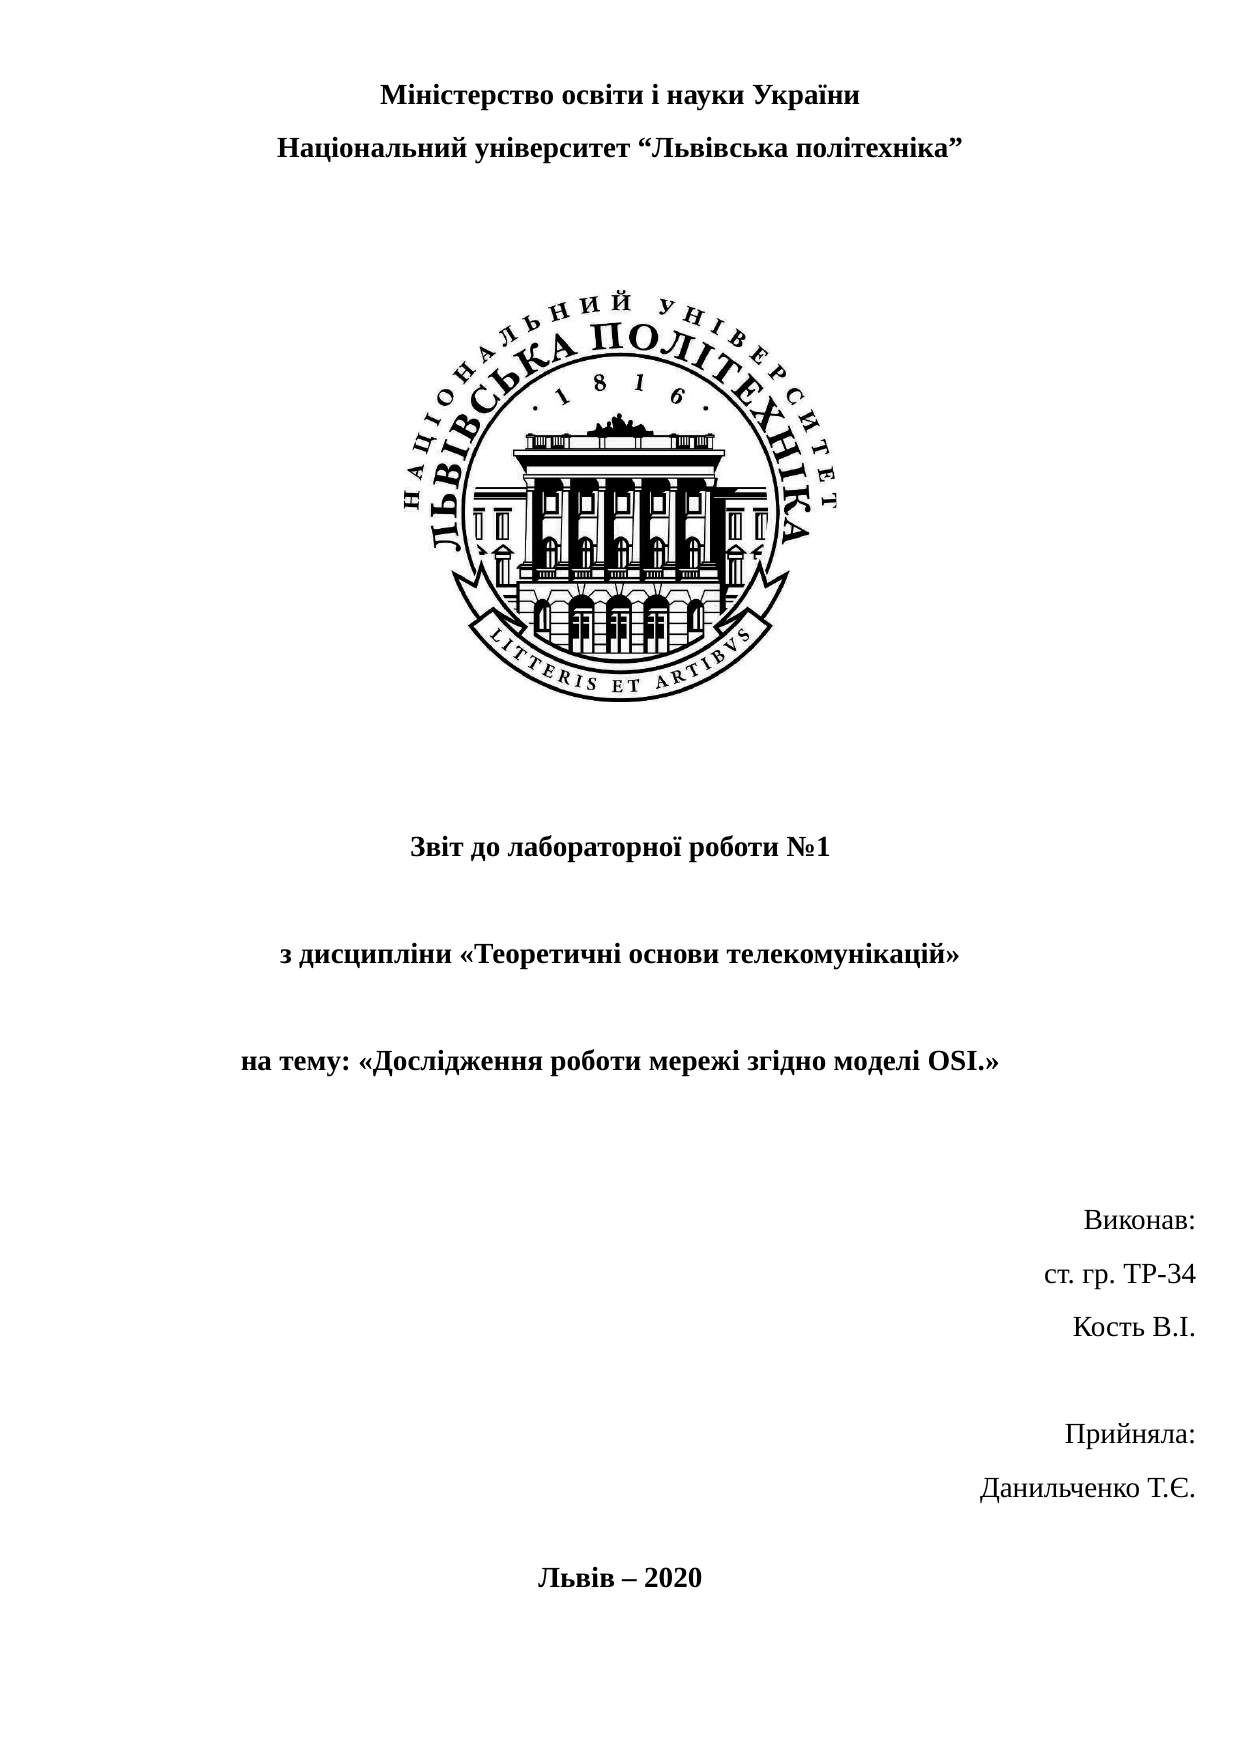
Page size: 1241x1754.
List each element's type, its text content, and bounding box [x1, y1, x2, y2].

text з дисципліни «Теоретичні основи телекомунікацій» [44, 936, 1196, 969]
text Данильченко Т.Є. [44, 1470, 1196, 1503]
text Львів – 2020 [44, 1560, 1196, 1593]
text Звіт до лабораторної роботи №1 [44, 829, 1196, 863]
text Національний університет “Львівська політехніка” [44, 130, 1196, 164]
subtitle на тему: «Дослідження роботи мережі згідно моделі OSI.» [44, 1043, 1196, 1141]
text Міністерство освіти і науки України [44, 77, 1196, 111]
text Кость В.І. [44, 1309, 1196, 1343]
text Прийняла: [44, 1416, 1196, 1450]
text ст. гр. ТР-34 [44, 1256, 1196, 1289]
text Виконав: [44, 1202, 1196, 1236]
picture [403, 290, 837, 702]
